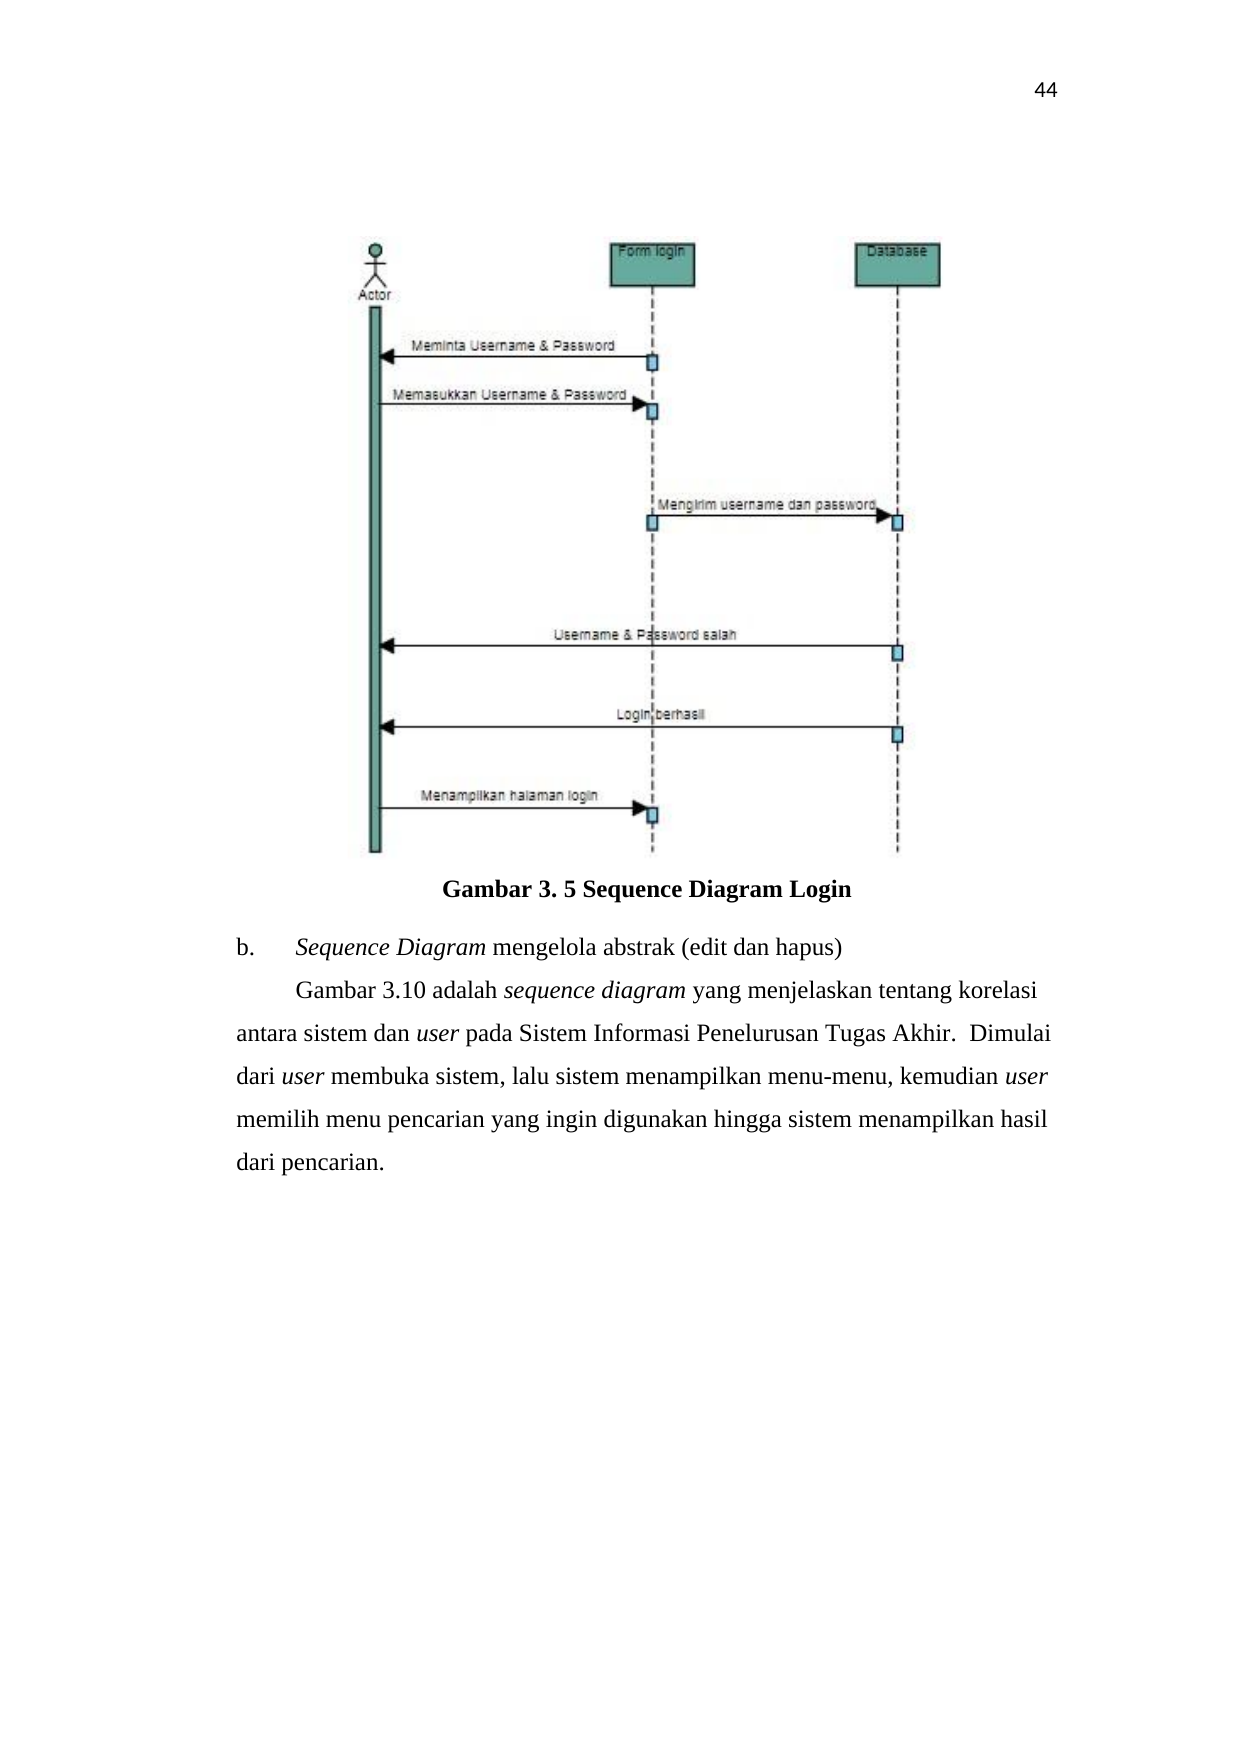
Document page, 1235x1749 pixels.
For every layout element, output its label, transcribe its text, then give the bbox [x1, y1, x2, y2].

picture [347, 236, 946, 860]
text Gambar 3.10 adalah sequence diagram yang menjelaskan tentang korelasi antara sistem dan user pada Sistem Informasi Penelurusan Tugas Akhir. Dimulai dari user membuka sistem, lalu sistem menampilkan menu-menu, kemudian user memilih menu pencarian yang ingin digunakan hingga sistem menampilkan hasil dari pencarian. [236, 975, 1057, 1176]
list Sequence Diagram mengelola abstrak (edit dan hapus) [236, 932, 1057, 960]
